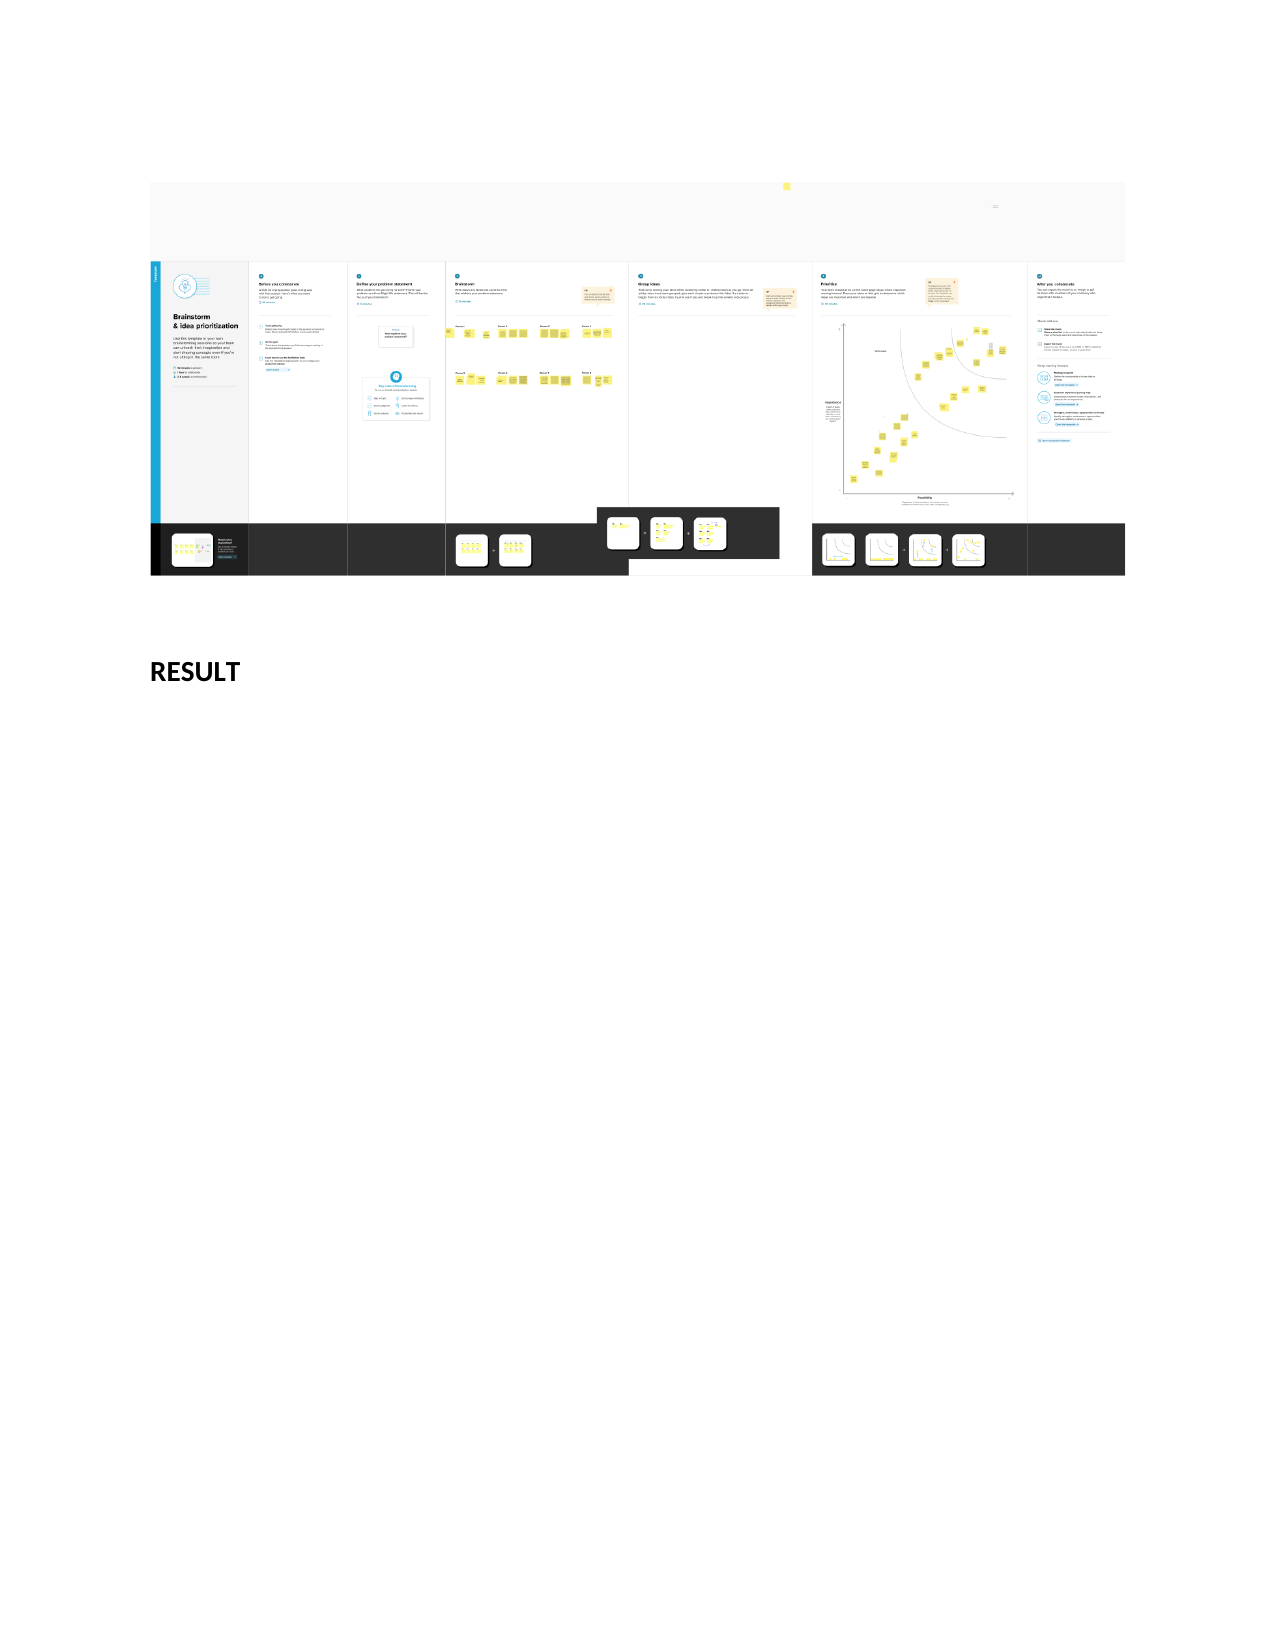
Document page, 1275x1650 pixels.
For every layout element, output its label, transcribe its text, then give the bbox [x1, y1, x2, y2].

picture [150, 182, 1125, 576]
text RESULT [150, 653, 1125, 689]
